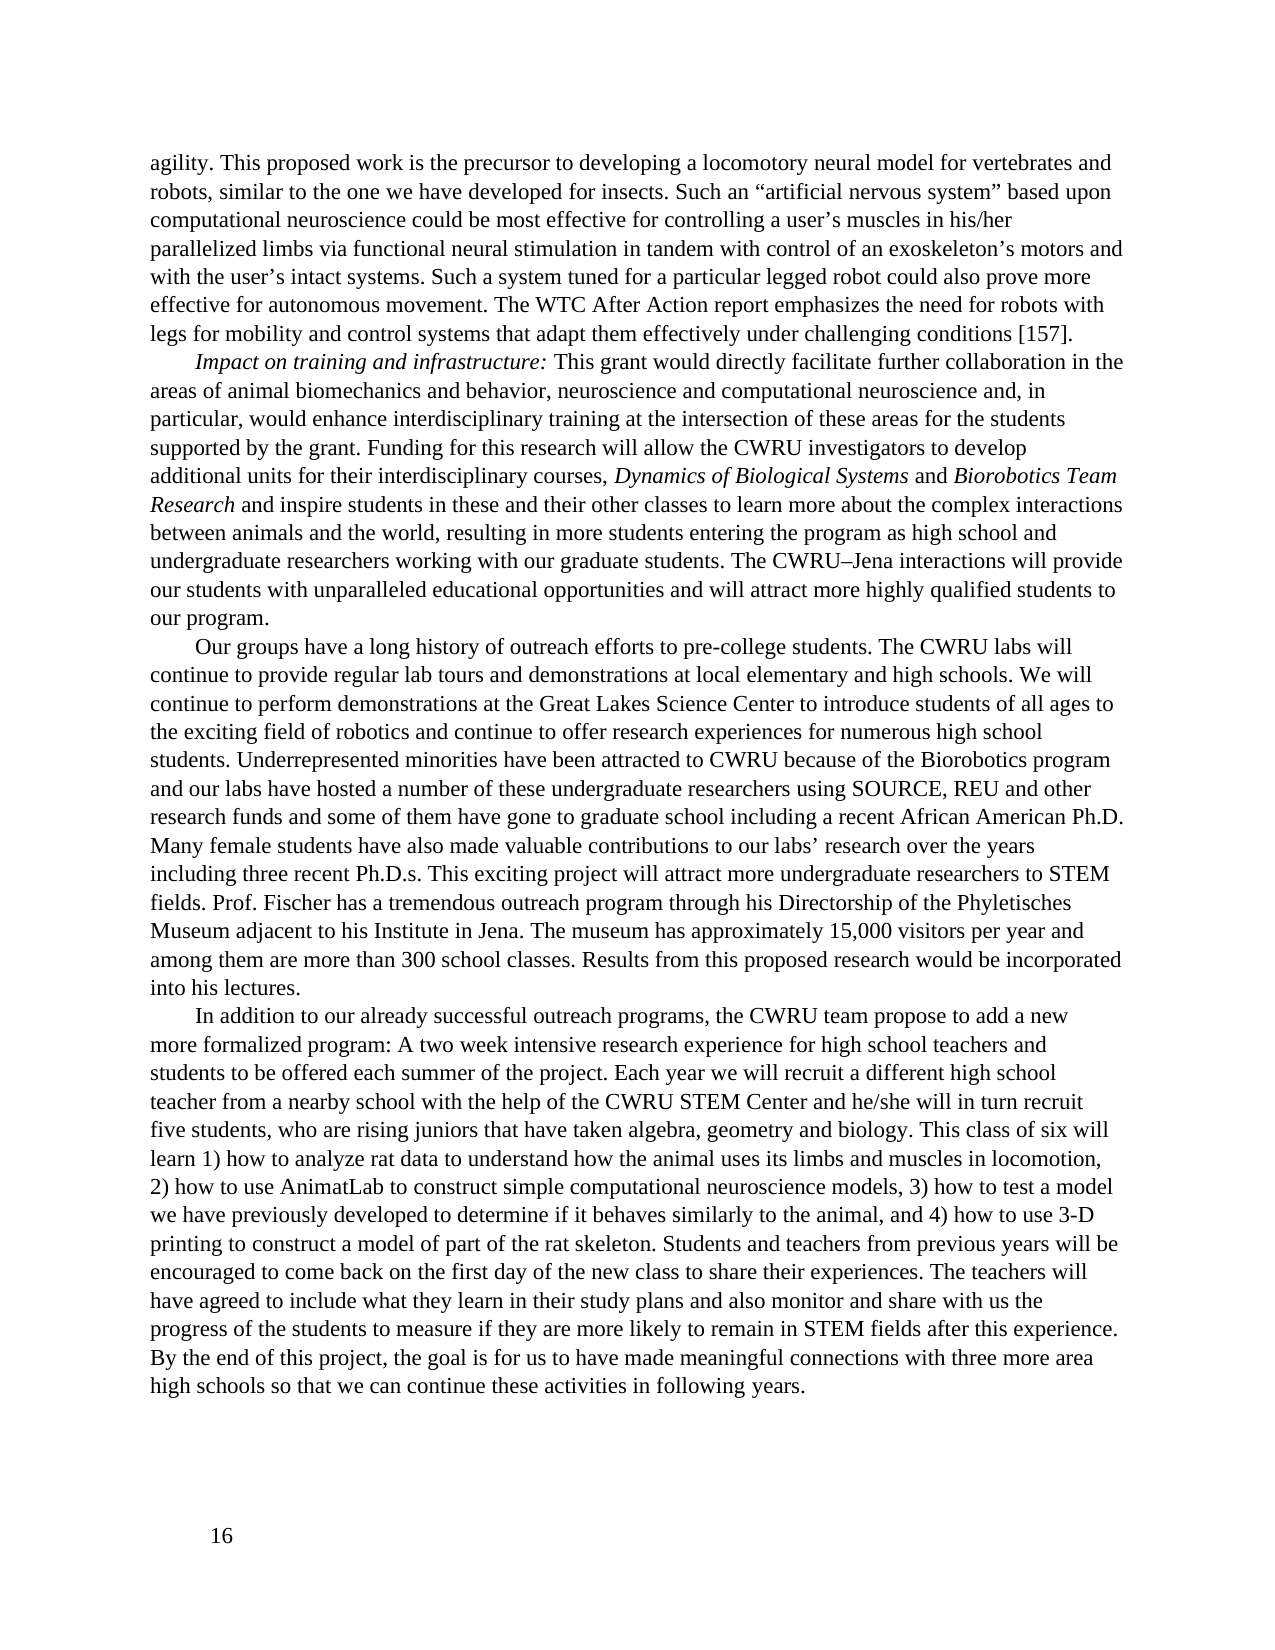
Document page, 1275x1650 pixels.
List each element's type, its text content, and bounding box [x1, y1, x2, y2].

text agility. This proposed work is the precursor to developing a locomotory neural model for vertebrates and robots, similar to the one we have developed for insects. Such an “artificial nervous system” based upon computational neuroscience could be most effective for controlling a user’s muscles in his/her [150, 149, 1113, 233]
text parallelized limbs via functional neural stimulation in tandem with control of an exoskeleton’s motors and with the user’s intact systems. Such a system tuned for a particular legged robot could also prove more effective for autonomous movement. The WTC After Action report emphasizes the need for robots with legs for mobility and control systems that adapt them effectively under challenging conditions [157]. [150, 235, 1140, 346]
text In addition to our already successful outreach programs, the CWRU team propose to add a new more formalized program: A two week intensive research experience for high school teachers and students to be offered each summer of the project. Each year we will recruit a different high school teacher from a nearby school with the help of the CWRU STEM Center and he/she will in turn recruit five students, who are rising juniors that have taken algebra, geometry and biology. This class of six will learn 1) how to analyze rat data to understand how the animal uses its limbs and muscles in locomotion, 2) how to use AnimatLab to construct simple computational neuroscience models, 3) how to test a model we have previously developed to determine if it behaves similarly to the animal, and 4) how to use 3-D printing to construct a model of part of the rat skeleton. Students and teachers from previous years will be encouraged to come back on the first day of the new class to share their experiences. The teachers will have agreed to include what they learn in their study plans and also monitor and share with us the progress of the students to measure if they are more likely to remain in STEM fields after this experience. By the end of this project, the goal is for us to have made meaningful connections with three more area high schools so that we can continue these activities in following years. [150, 1002, 1122, 1398]
text Our groups have a long history of outreach efforts to pre-college students. The CWRU labs will continue to provide regular lab tours and demonstrations at local elementary and high schools. We will continue to perform demonstrations at the Great Lakes Science Center to introduce students of all ages to the exciting field of robotics and continue to offer research experiences for numerous high school students. Underrepresented minorities have been attracted to CWRU because of the Biorobotics program and our labs have hosted a number of these undergraduate researchers using SOURCE, REU and other research funds and some of them have gone to graduate school including a recent African American Ph.D. Many female students have also made valuable contributions to our labs’ research over the years including three recent Ph.D.s. This exciting project will attract more undergraduate researchers to STEM fields. Prof. Fischer has a tremendous outreach program through his Directorship of the Phyletisches Museum adjacent to his Institute in Jena. The museum has approximately 15,000 visitors per year and among them are more than 300 school classes. Results from this proposed research would be incorporated into his lectures. [150, 633, 1125, 1000]
text Impact on training and infrastructure: This grant would directly facilitate further collaboration in the areas of animal biomechanics and behavior, neuroscience and computational neuroscience and, in particular, would enhance interdisciplinary training at the intersection of these areas for the students supported by the grant. Funding for this research will allow the CWRU investigators to develop additional units for their interdisciplinary courses, Dynamics of Biological Systems and Biorobotics Team Research and inspire students in these and their other classes to learn more about the complex interactions between animals and the world, resulting in more students entering the program as high school and undergraduate researchers working with our graduate students. The CWRU–Jena interactions will provide our students with unparalleled educational opportunities and will attract more highly qualified students to our program. [150, 348, 1124, 631]
